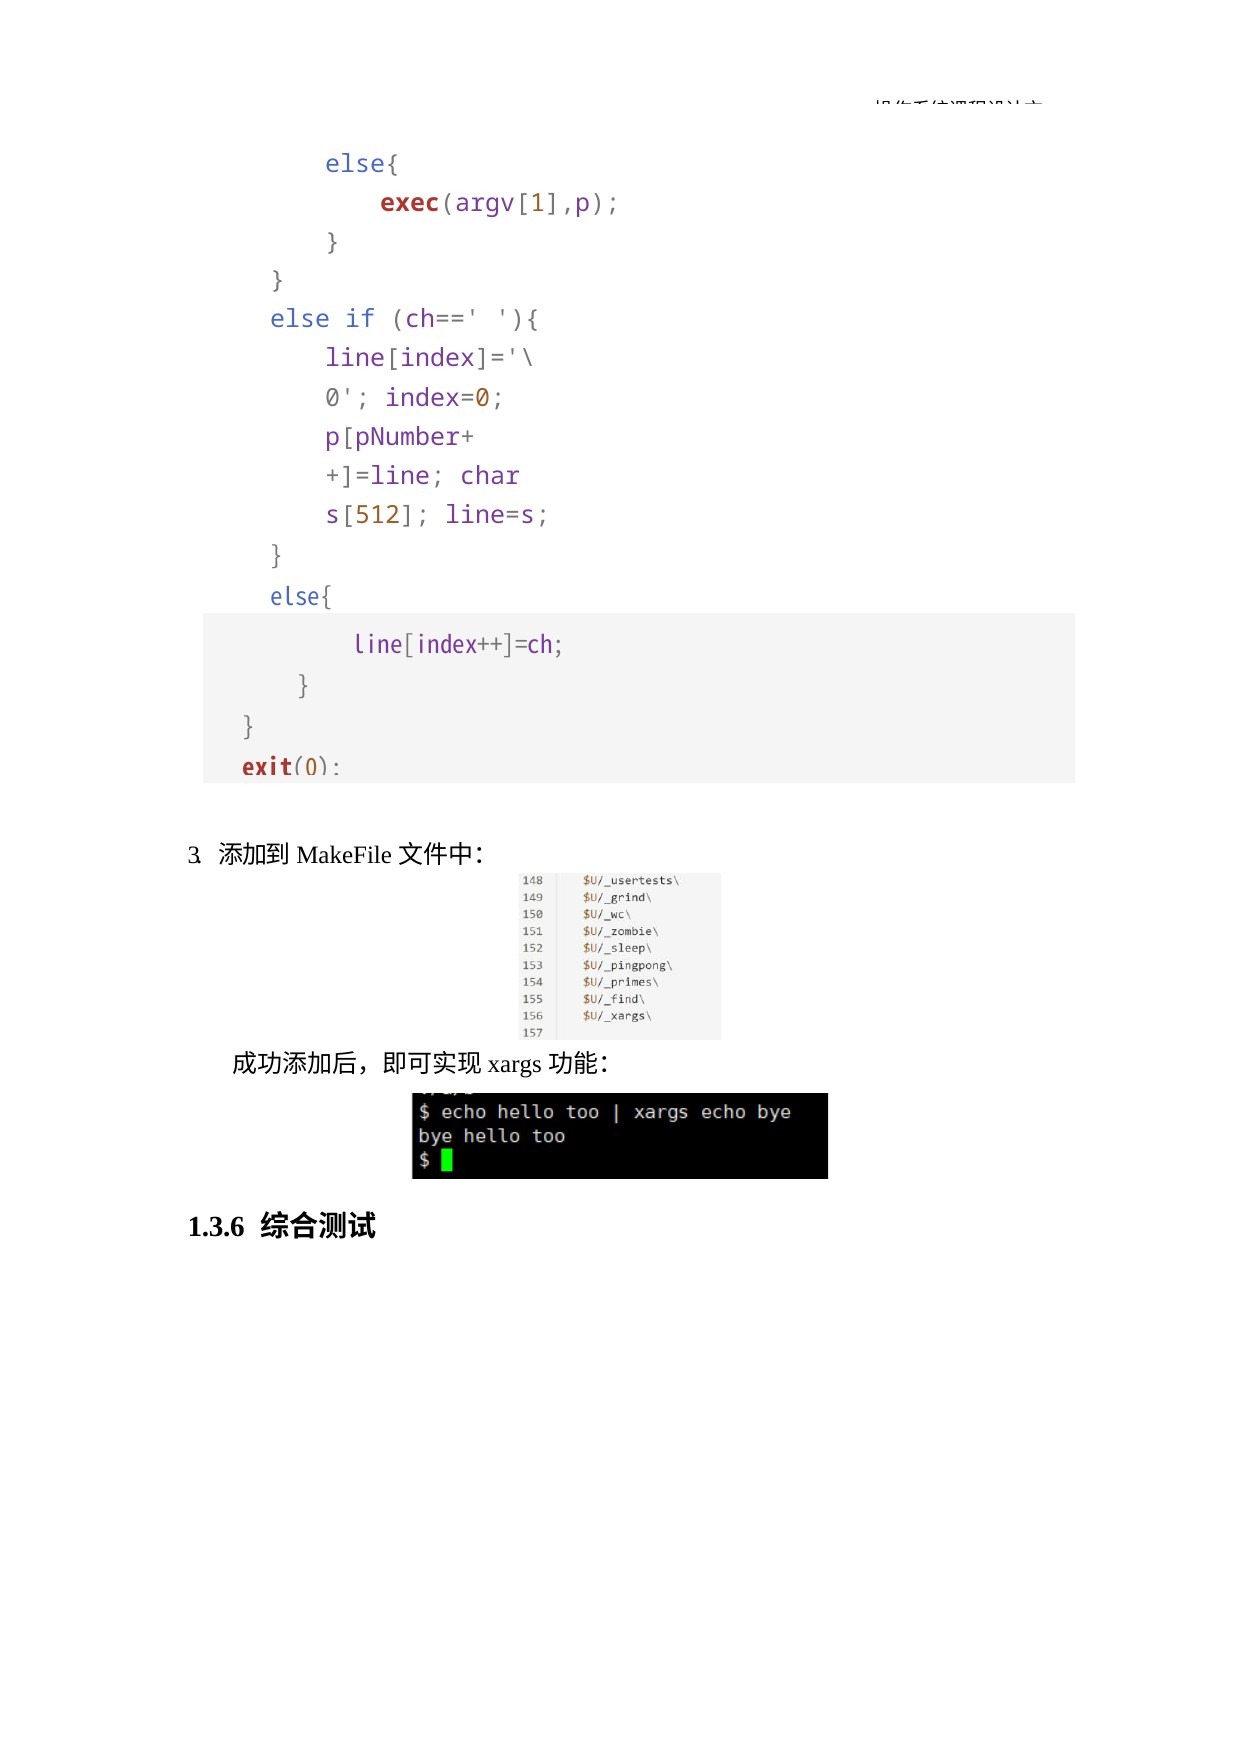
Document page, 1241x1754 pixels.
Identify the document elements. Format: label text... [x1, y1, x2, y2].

picture [410, 1093, 829, 1179]
text else if (ch==' '){ line[index]='\0'; index=0; p[pNumber++]=line; char s[512]; line=s; [270, 301, 574, 531]
text exec(argv[1],p); [380, 185, 1090, 219]
text } [270, 262, 1090, 296]
text } [325, 223, 1090, 257]
subtitle 综合测试 [187, 1202, 1090, 1244]
text 成功添加后，即可实现 xargs 功能： [232, 875, 1090, 1080]
text else{ [325, 146, 1090, 180]
list 添加到 MakeFile 文件中： [187, 835, 1090, 871]
text else{ [270, 577, 1090, 613]
picture [518, 873, 722, 1040]
text } [270, 536, 1090, 572]
